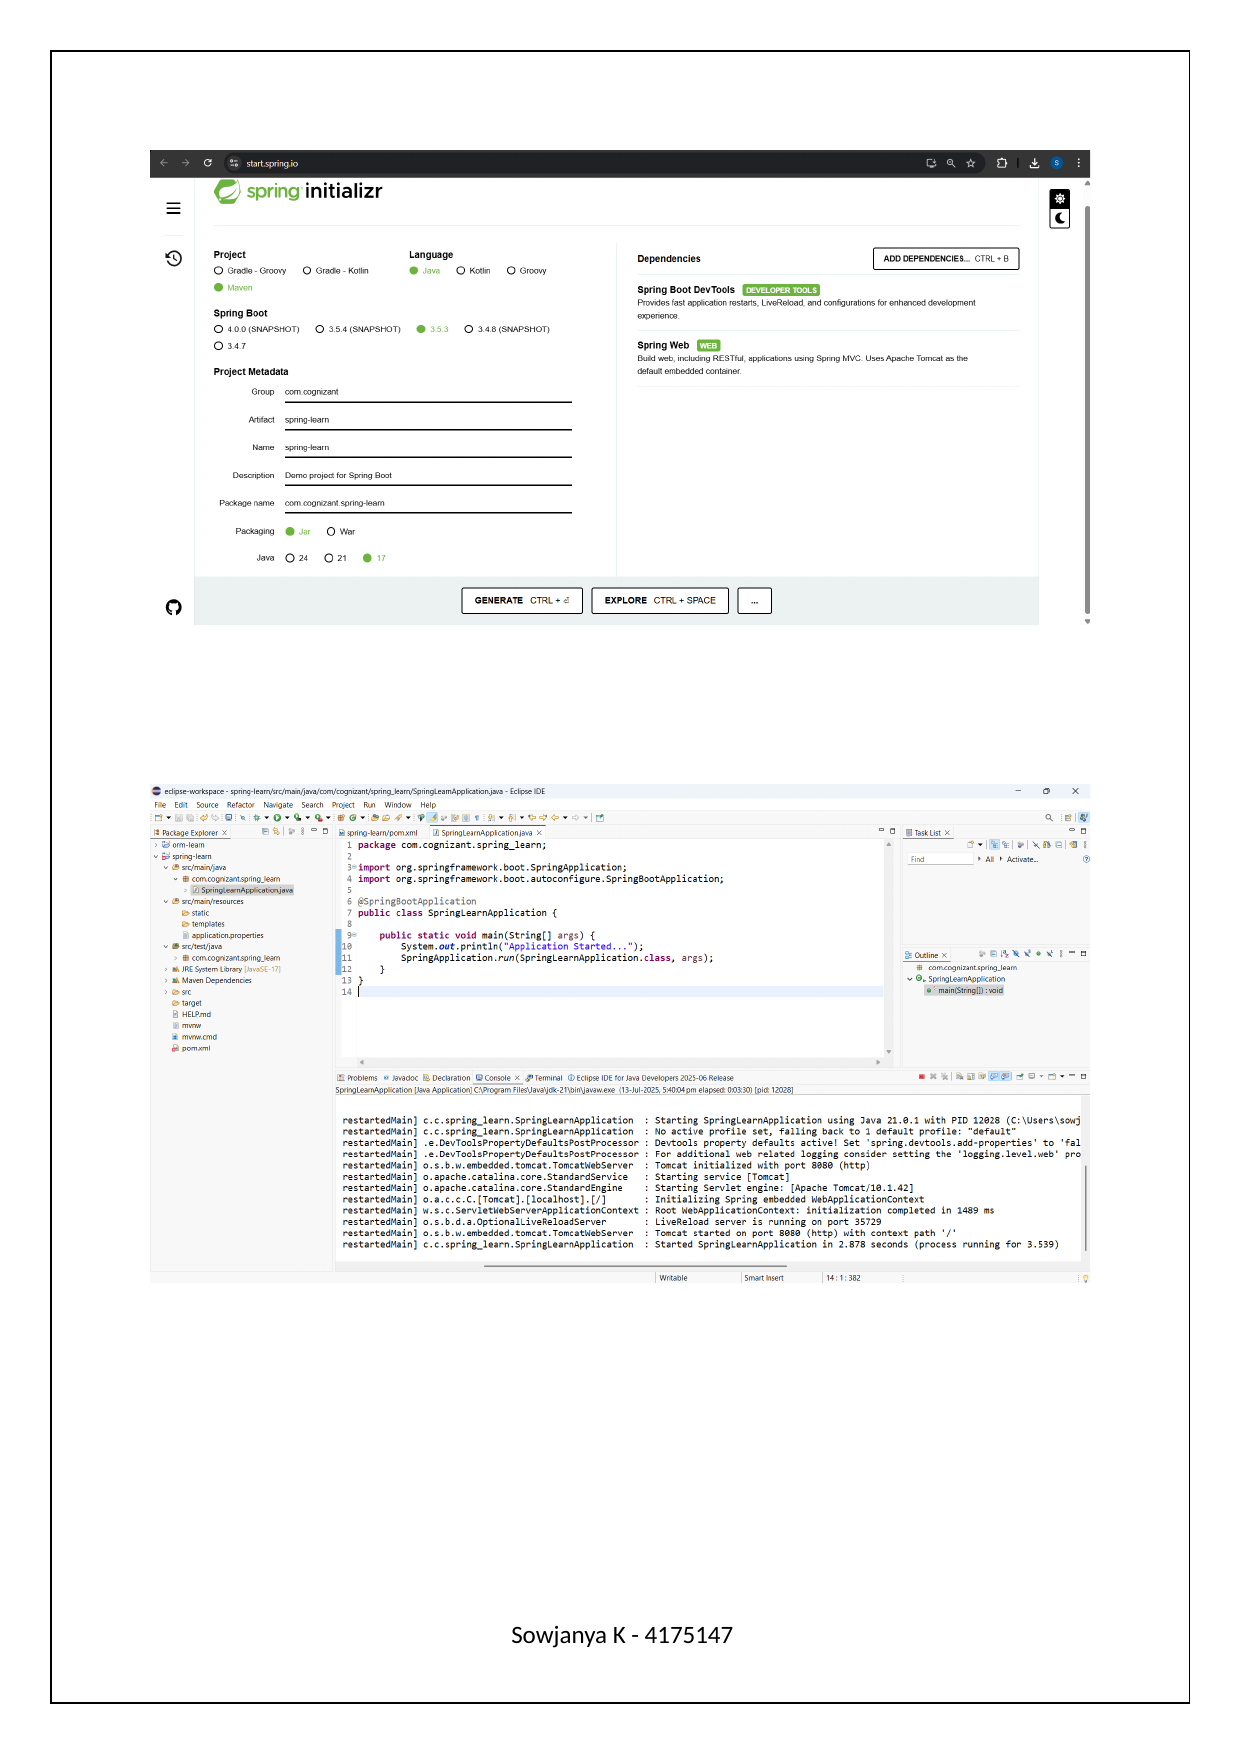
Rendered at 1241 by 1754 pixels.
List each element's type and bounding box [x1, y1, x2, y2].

picture [150, 784, 1091, 1283]
picture [150, 150, 1091, 625]
